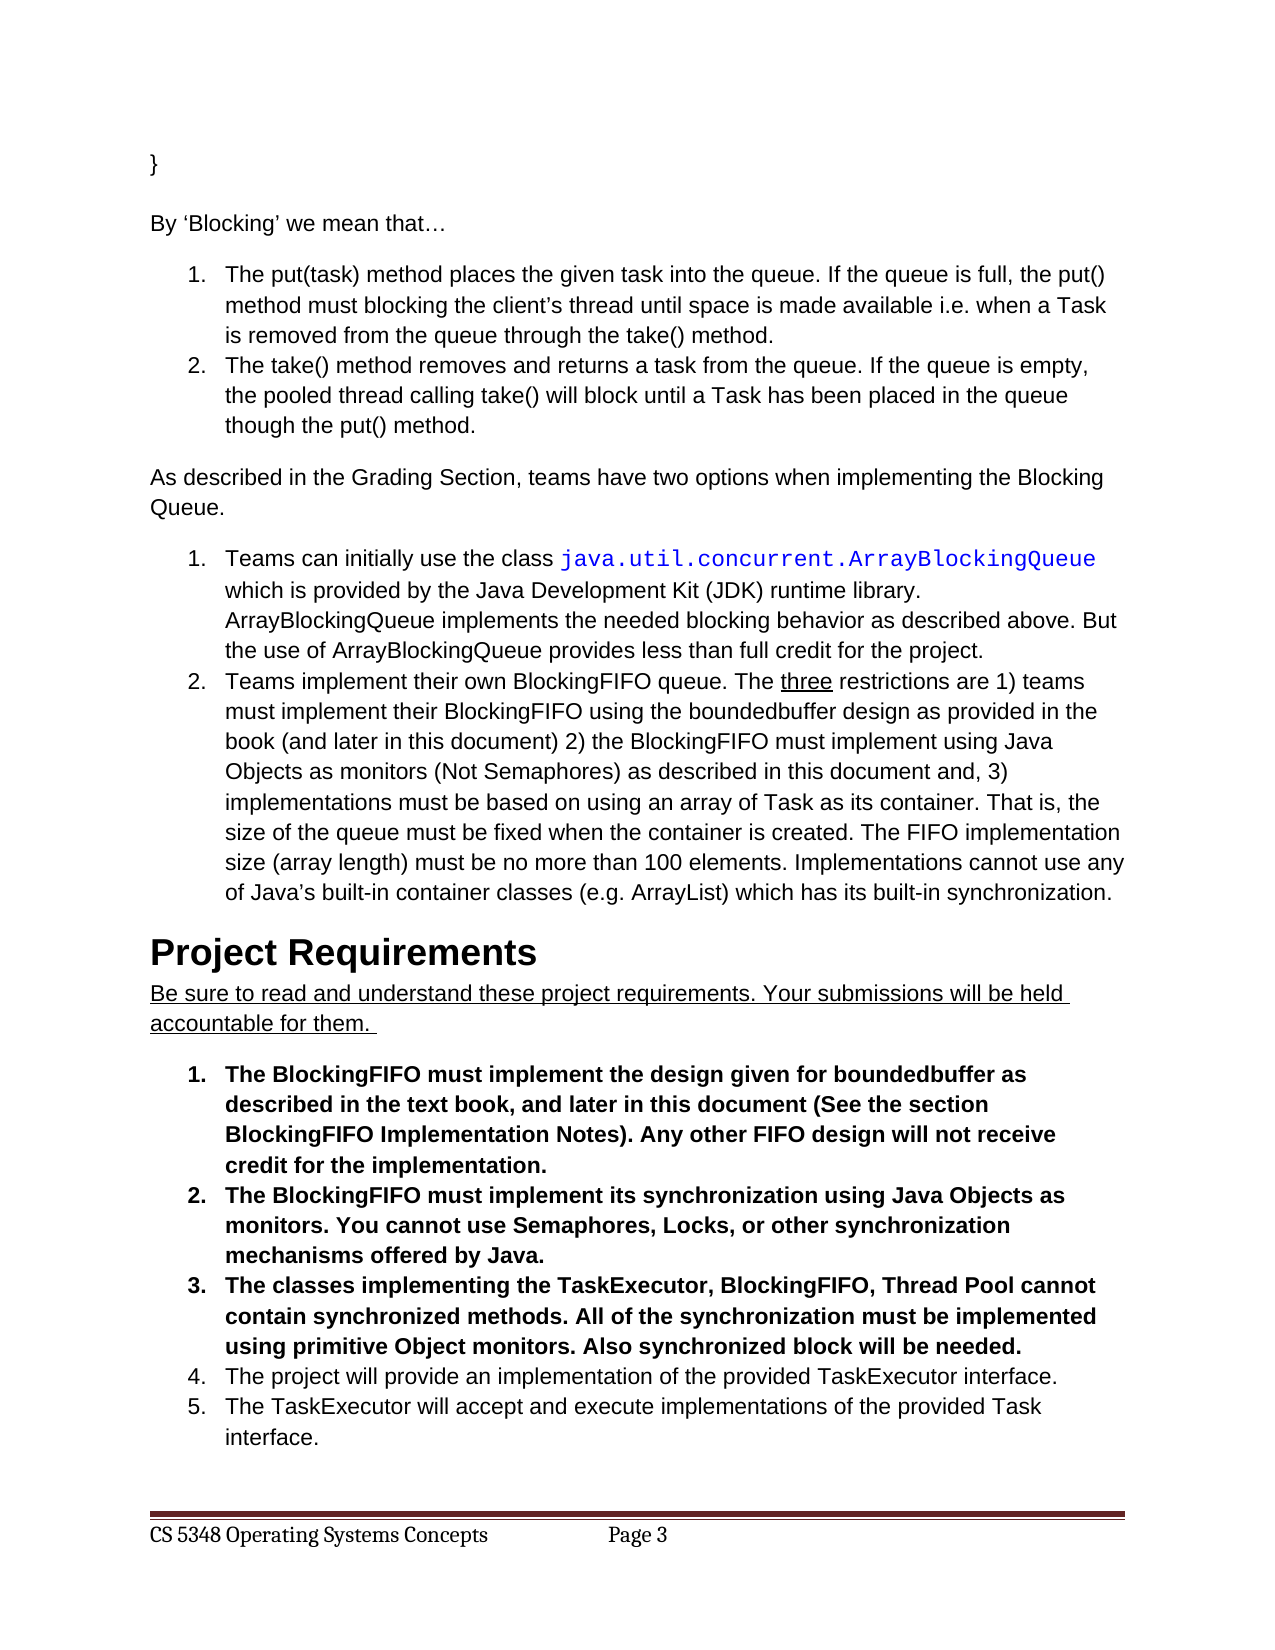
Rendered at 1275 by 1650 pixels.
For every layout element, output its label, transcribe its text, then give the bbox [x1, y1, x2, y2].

list The put(task) method places the given task into the queue. If the queue is full, the put() method must blocking the client’s thread until space is made available i.e. when a Task is removed from the queue through the take() method. [187, 261, 1125, 348]
text } [150, 150, 1125, 176]
list The BlockingFIFO must implement the design given for boundedbuffer as described in the text book, and later in this document (See the section BlockingFIFO Implementation Notes). Any other FIFO design will not receive credit for the implementation. [187, 1061, 1125, 1178]
text By ‘Blocking’ we mean that… [150, 210, 1125, 237]
list The classes implementing the TaskExecutor, BlockingFIFO, Thread Pool cannot contain synchronized methods. All of the synchronization must be implemented using primitive Object monitors. Also synchronized block will be needed. [187, 1272, 1125, 1359]
list Teams implement their own BlockingFIFO queue. The three restrictions are 1) teams must implement their BlockingFIFO using the boundedbuffer design as provided in the book (and later in this document) 2) the BlockingFIFO must implement using Java Objects as monitors (Not Semaphores) as described in this document and, 3) implementations must be based on using an array of Task as its container. That is, the size of the queue must be fixed when the container is created. The FIFO implementation size (array length) must be no more than 100 elements. Implementations cannot use any of Java’s built-in container classes (e.g. ArrayList) which has its built-in synchronization. [187, 668, 1125, 905]
list The BlockingFIFO must implement its synchronization using Java Objects as monitors. You cannot use Semaphores, Locks, or other synchronization mechanisms offered by Java. [187, 1182, 1125, 1268]
list Teams can initially use the class java.util.concurrent.ArrayBlockingQueue which is provided by the Java Development Kit (JDK) runtime library. ArrayBlockingQueue implements the needed blocking behavior as described above. But the use of ArrayBlockingQueue provides less than full credit for the project. [187, 545, 1125, 664]
text Be sure to read and understand these project requirements. Your submissions will be held accountable for them. [150, 980, 1125, 1036]
list The project will provide an implementation of the provided TaskExecutor interface. [187, 1363, 1125, 1389]
text As described in the Grading Section, teams have two options when implementing the Blocking Queue. [150, 463, 1125, 520]
subtitle Project Requirements [150, 930, 1125, 973]
list The take() method removes and returns a task from the queue. If the queue is empty, the pooled thread calling take() will block until a Task has been placed in the queue though the put() method. [187, 352, 1125, 439]
list The TaskExecutor will accept and execute implementations of the provided Task interface. [187, 1393, 1125, 1450]
